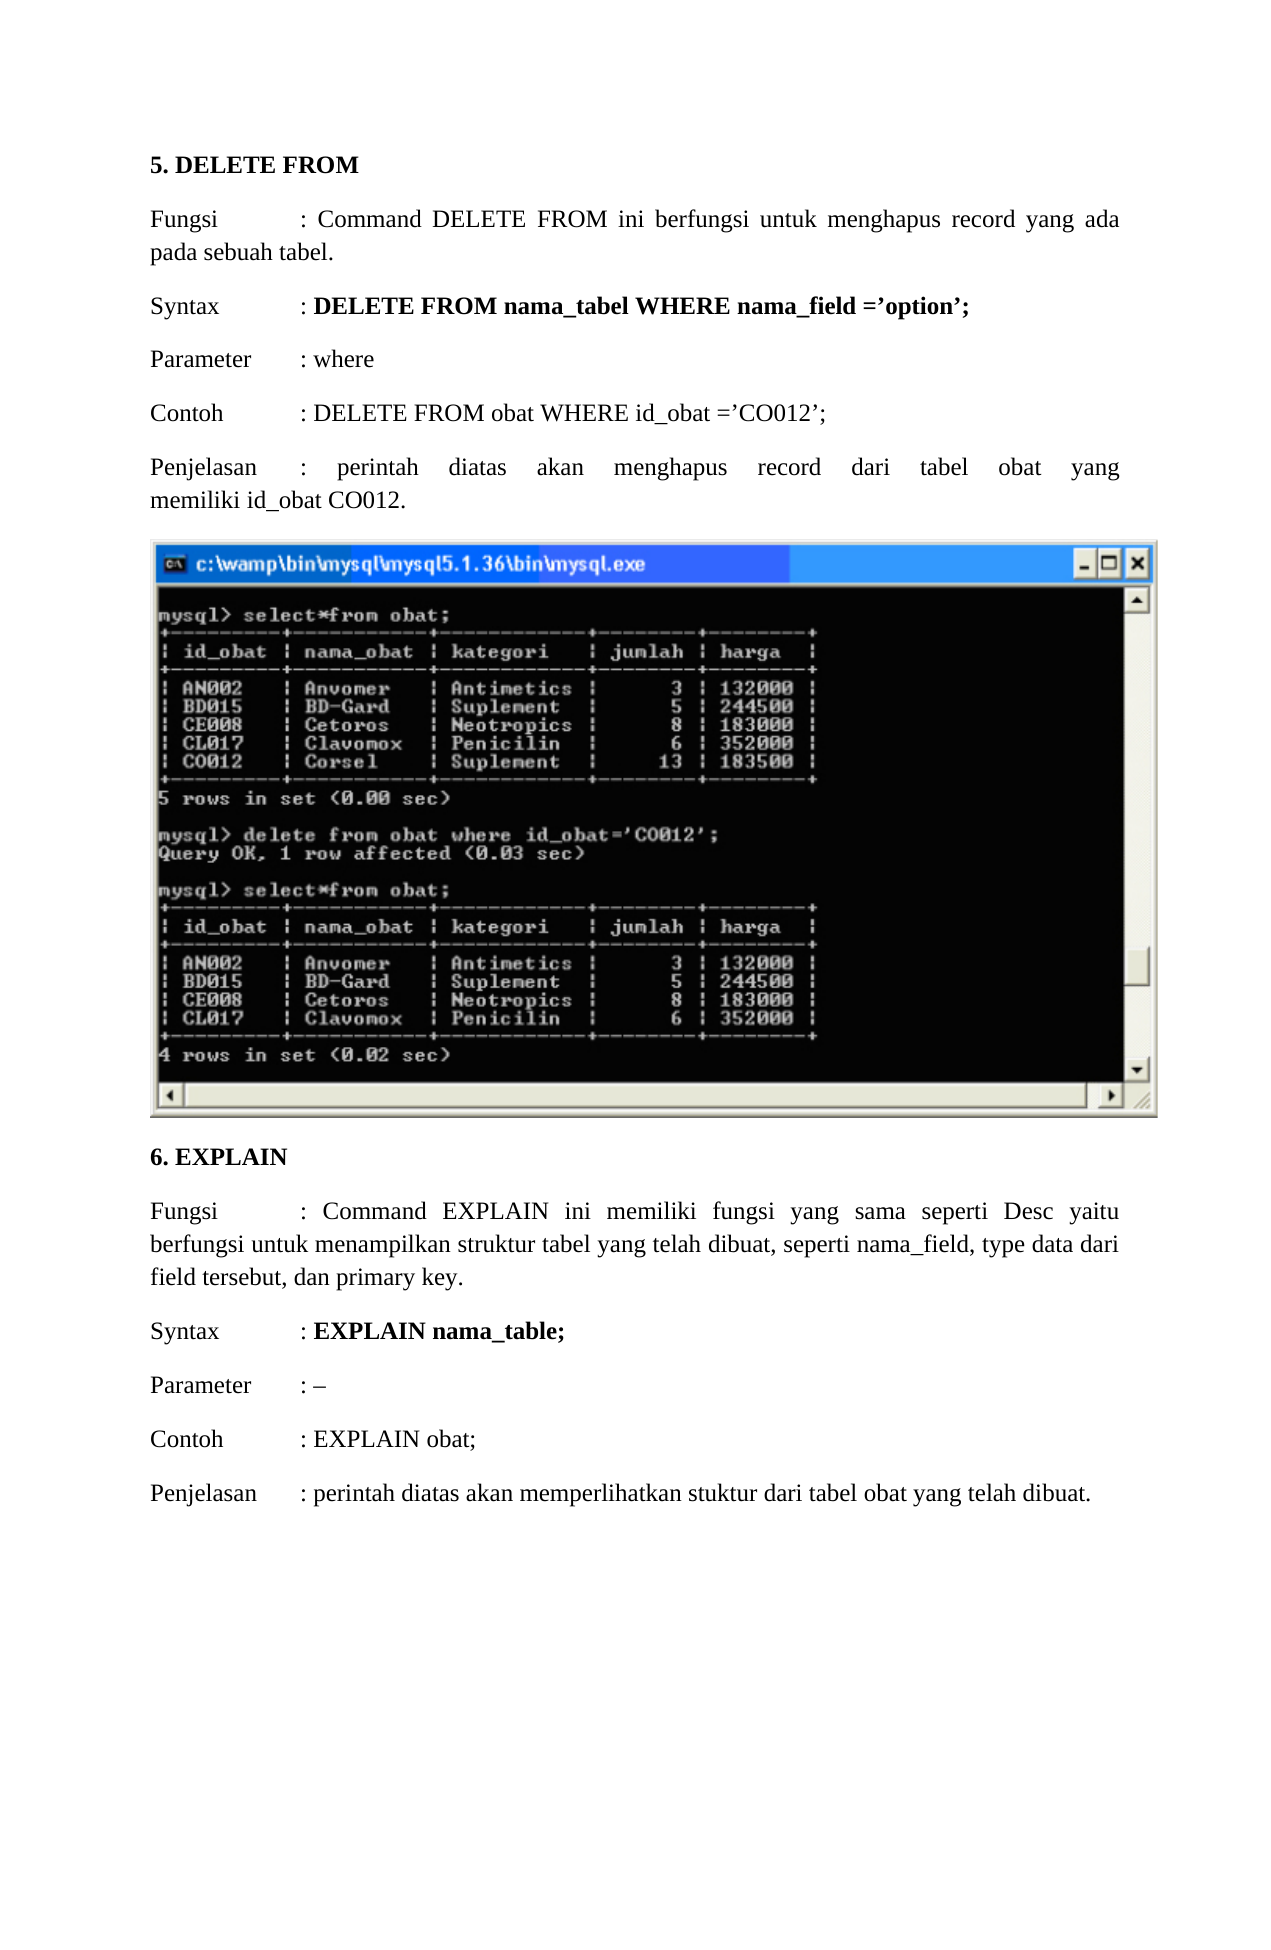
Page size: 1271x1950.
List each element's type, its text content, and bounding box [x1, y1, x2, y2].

text Syntax : EXPLAIN nama_table; [150, 1316, 1121, 1345]
text Fungsi : Command EXPLAIN ini memiliki fungsi yang sama seperti Desc yaitu berfungsi untuk menampilkan struktur tabel yang telah dibuat, seperti nama_field, type data dari field tersebut, dan primary key. [150, 1196, 1121, 1291]
text Contoh : EXPLAIN obat; [150, 1424, 1121, 1452]
text Fungsi : Command DELETE FROM ini berfungsi untuk menghapus record yang ada pada sebuah tabel. [150, 204, 1121, 266]
text Penjelasan : perintah diatas akan menghapus record dari tabel obat yang memiliki id_obat CO012. [150, 452, 1121, 514]
text Contoh : DELETE FROM obat WHERE id_obat =’CO012’; [150, 398, 1121, 427]
text 5. DELETE FROM [150, 150, 1121, 179]
text Penjelasan : perintah diatas akan memperlihatkan stuktur dari tabel obat yang telah dibuat. [150, 1478, 1121, 1506]
picture [150, 539, 1158, 1118]
text Syntax : DELETE FROM nama_tabel WHERE nama_field =’option’; [150, 291, 1121, 319]
text Parameter : where [150, 344, 1121, 373]
text Parameter : – [150, 1370, 1121, 1399]
text 6. EXPLAIN [150, 1142, 1121, 1171]
